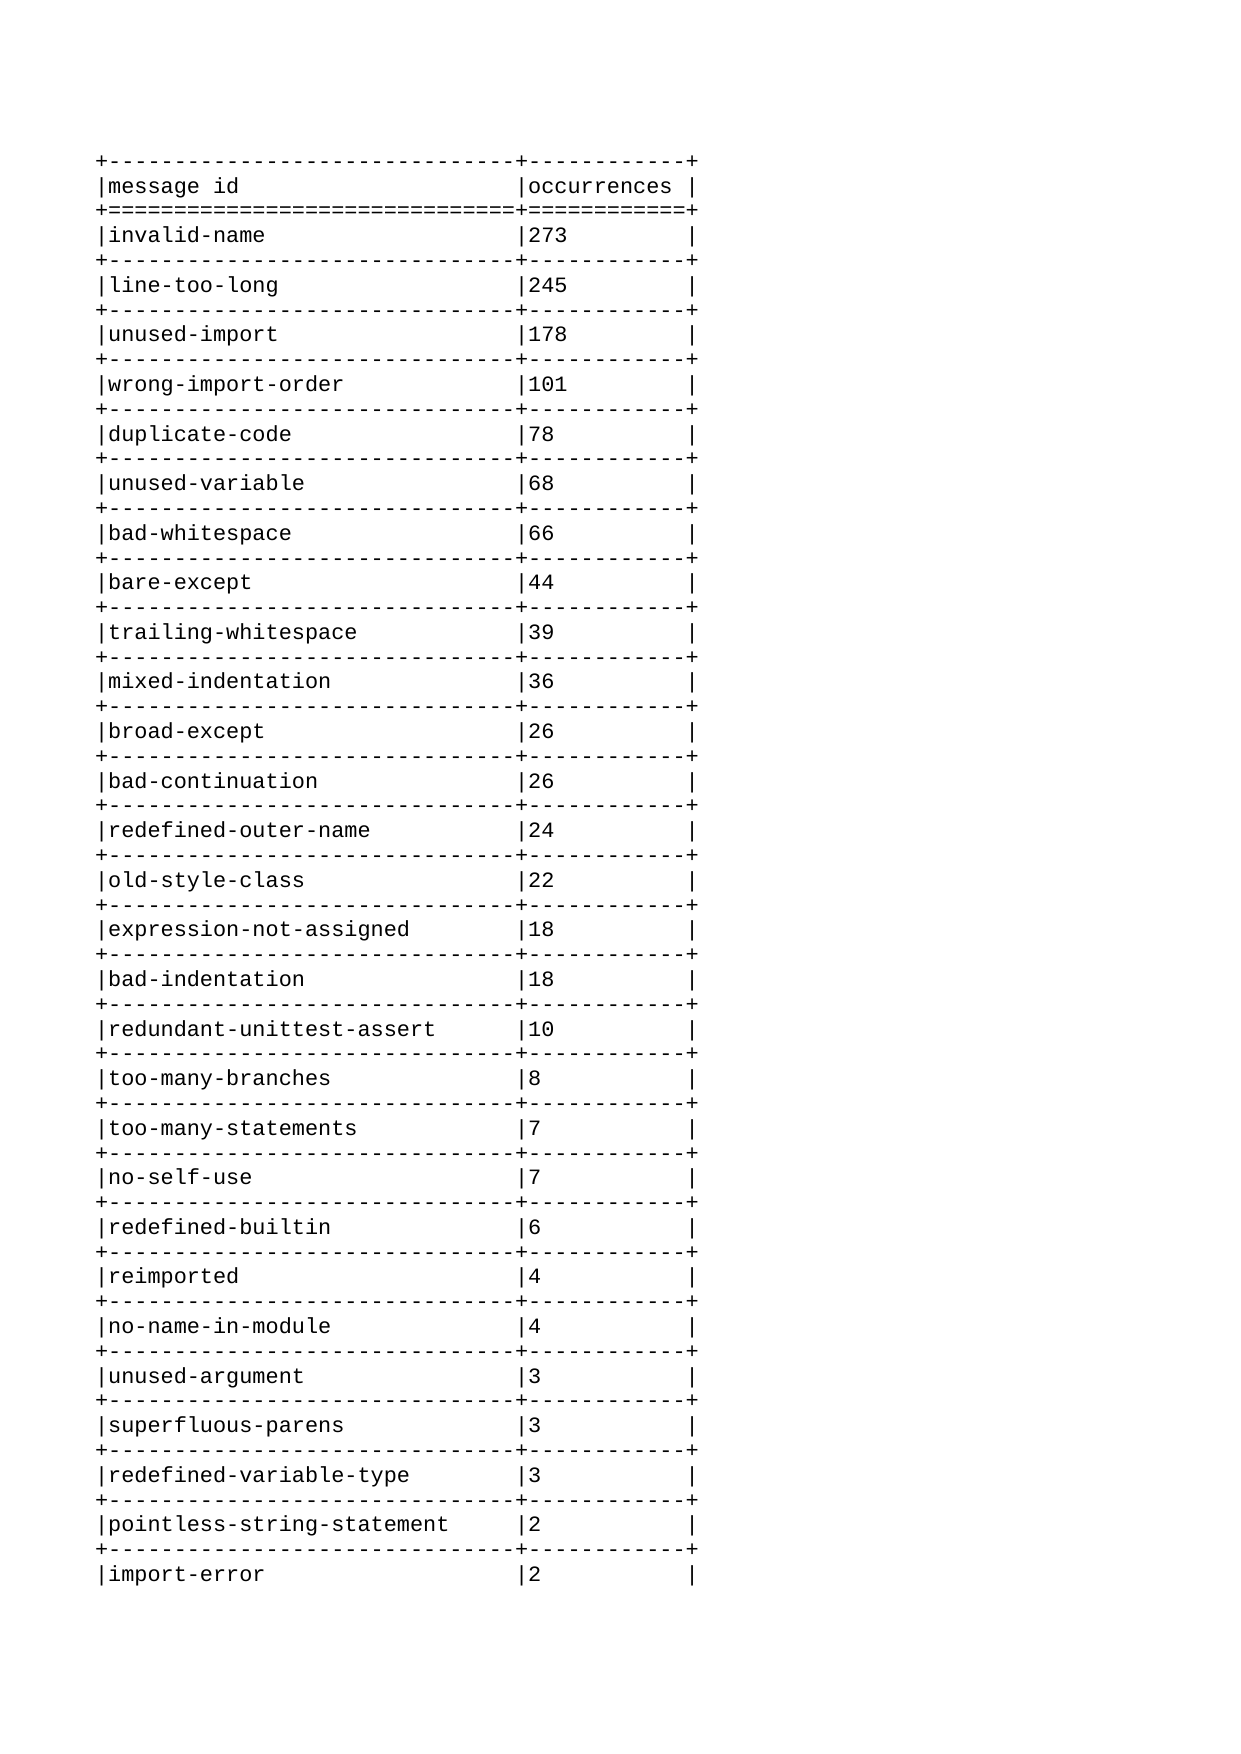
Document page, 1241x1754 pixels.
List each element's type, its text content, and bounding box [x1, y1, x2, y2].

text |line-too-long |245 | [95, 274, 1146, 299]
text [95, 1538, 1146, 1563]
text +-------------------------------+------------+ [95, 1389, 1146, 1414]
text +-------------------------------+------------+ [95, 794, 1146, 819]
text |too-many-branches |8 | [95, 1067, 1146, 1092]
text |unused-argument |3 | [95, 1365, 1146, 1389]
text |pointless-string-statement |2 | [95, 1513, 1146, 1538]
text |redefined-builtin |6 | [95, 1216, 1146, 1241]
text +-------------------------------+------------+ [95, 299, 1146, 323]
text |mixed-indentation |36 | [95, 671, 1146, 695]
text |no-self-use |7 | [95, 1166, 1146, 1191]
text |no-name-in-module |4 | [95, 1315, 1146, 1340]
text |too-many-statements |7 | [95, 1117, 1146, 1142]
text +-------------------------------+------------+ [95, 150, 1146, 175]
text +-------------------------------+------------+ [95, 943, 1146, 968]
text +-------------------------------+------------+ [95, 1092, 1146, 1117]
text +-------------------------------+------------+ [95, 596, 1146, 621]
text +-------------------------------+------------+ [95, 249, 1146, 274]
text +-------------------------------+------------+ [95, 1142, 1146, 1166]
text |broad-except |26 | [95, 720, 1146, 745]
text +-------------------------------+------------+ [95, 1439, 1146, 1464]
text |unused-variable |68 | [95, 472, 1146, 497]
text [95, 1489, 1146, 1513]
text |old-style-class |22 | [95, 869, 1146, 894]
text |redefined-outer-name |24 | [95, 819, 1146, 844]
text |redundant-unittest-assert |10 | [95, 1018, 1146, 1042]
text +-------------------------------+------------+ [95, 695, 1146, 720]
text |duplicate-code |78 | [95, 423, 1146, 447]
text |bad-whitespace |66 | [95, 522, 1146, 547]
text +===============================+============+ [95, 199, 1146, 224]
text +-------------------------------+------------+ [95, 547, 1146, 571]
text |bare-except |44 | [95, 571, 1146, 596]
text |reimported |4 | [95, 1266, 1146, 1290]
text +-------------------------------+------------+ [95, 894, 1146, 918]
text |invalid-name |273 | [95, 224, 1146, 249]
text |bad-continuation |26 | [95, 770, 1146, 794]
text +-------------------------------+------------+ [95, 1290, 1146, 1315]
text +-------------------------------+------------+ [95, 348, 1146, 373]
text +-------------------------------+------------+ [95, 844, 1146, 869]
text |unused-import |178 | [95, 323, 1146, 348]
text +-------------------------------+------------+ [95, 646, 1146, 671]
text +-------------------------------+------------+ [95, 1340, 1146, 1365]
text |redefined-variable-type |3 | [95, 1464, 1146, 1489]
text |import-error |2 | [95, 1563, 1146, 1588]
text +-------------------------------+------------+ [95, 447, 1146, 472]
text |bad-indentation |18 | [95, 968, 1146, 993]
text +-------------------------------+------------+ [95, 497, 1146, 522]
text |superfluous-parens |3 | [95, 1414, 1146, 1439]
text +-------------------------------+------------+ [95, 1042, 1146, 1067]
text |message id |occurrences | [95, 175, 1146, 199]
text |expression-not-assigned |18 | [95, 918, 1146, 943]
text +-------------------------------+------------+ [95, 1241, 1146, 1266]
text |wrong-import-order |101 | [95, 373, 1146, 398]
text +-------------------------------+------------+ [95, 745, 1146, 770]
text +-------------------------------+------------+ [95, 1191, 1146, 1216]
text +-------------------------------+------------+ [95, 993, 1146, 1018]
text |trailing-whitespace |39 | [95, 621, 1146, 646]
text +-------------------------------+------------+ [95, 398, 1146, 423]
